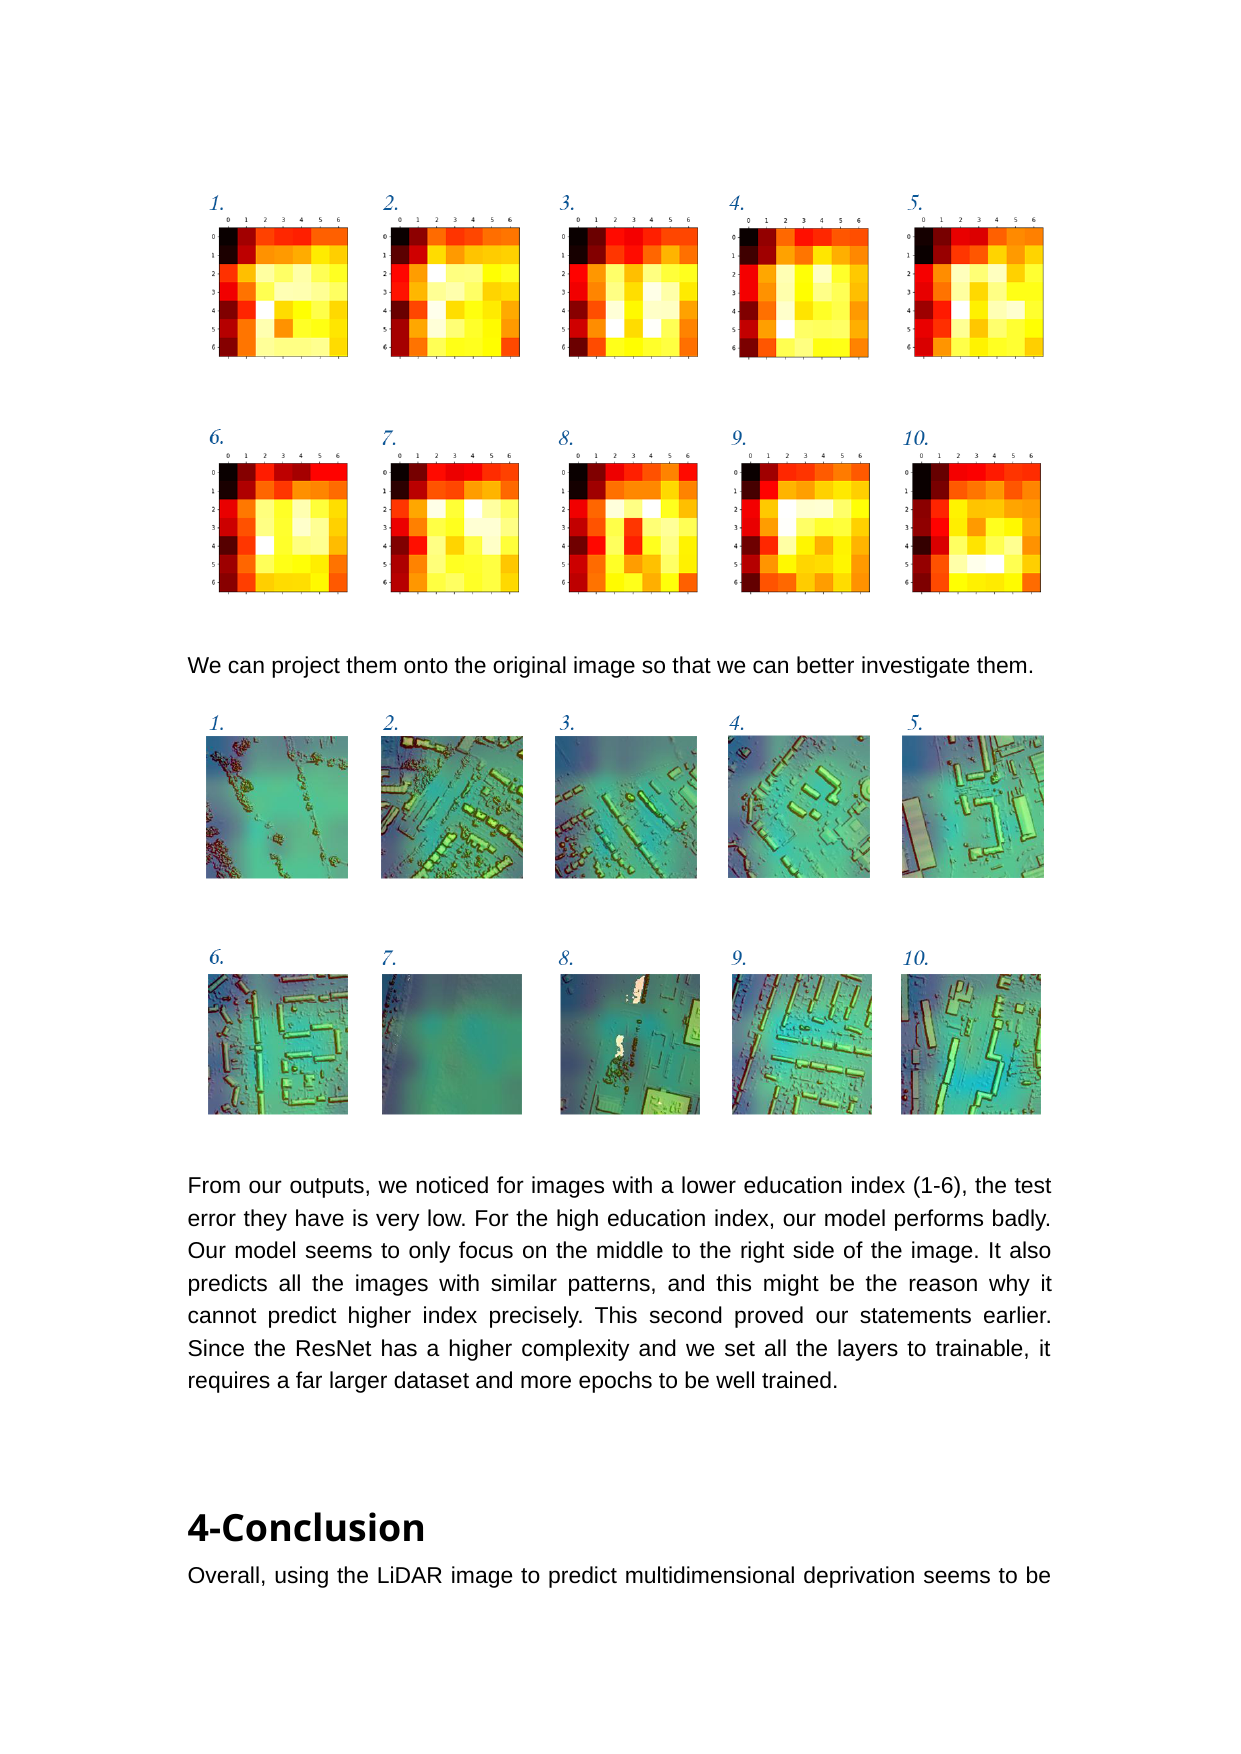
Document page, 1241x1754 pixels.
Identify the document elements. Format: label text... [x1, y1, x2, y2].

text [187, 1559, 1053, 1592]
picture [187, 162, 1052, 649]
text 4-Conclusion [187, 1494, 1053, 1559]
text From our outputs, we noticed for images with a lower education index (1-6), the test error they have is very low. For the high education index, our model performs badly. Our model seems to only focus on the middle to the right side of the image. It also predicts all the images with similar patterns, and this might be the reason why it cannot predict higher index precisely. This second proved our statements earlier. Since the ResNet has a higher complexity and we set all the layers to trainable, it requires a far larger dataset and more epochs to be well trained. [187, 1169, 1053, 1397]
text We can project them onto the original image so that we can better investigate them. [187, 649, 1053, 682]
picture [187, 682, 1052, 1169]
